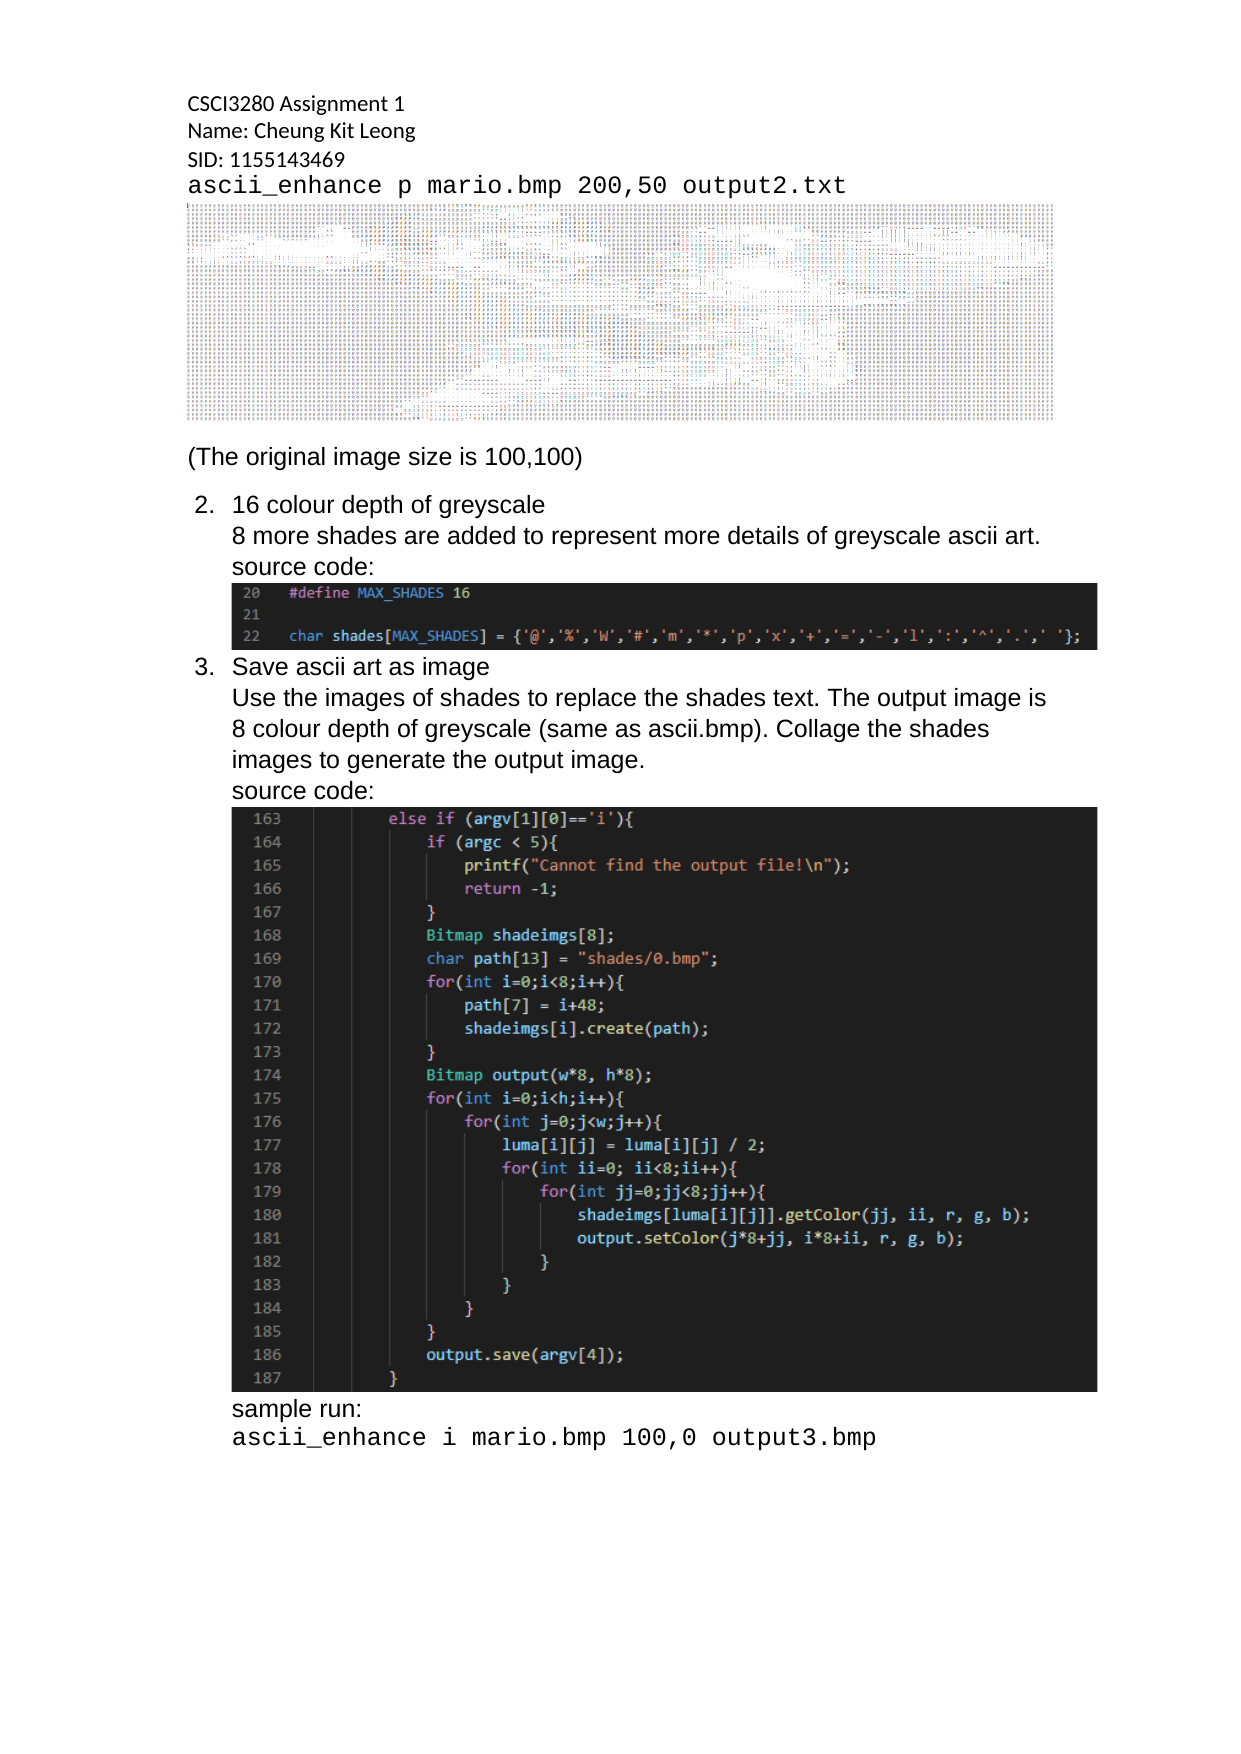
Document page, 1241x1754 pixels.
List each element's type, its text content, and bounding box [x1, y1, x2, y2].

text ascii_enhance p mario.bmp 200,50 output2.txt [187, 173, 1053, 203]
picture [231, 583, 1098, 650]
text (The original image size is 100,100) [187, 442, 1053, 471]
picture [187, 203, 1053, 424]
picture [231, 807, 1098, 1392]
